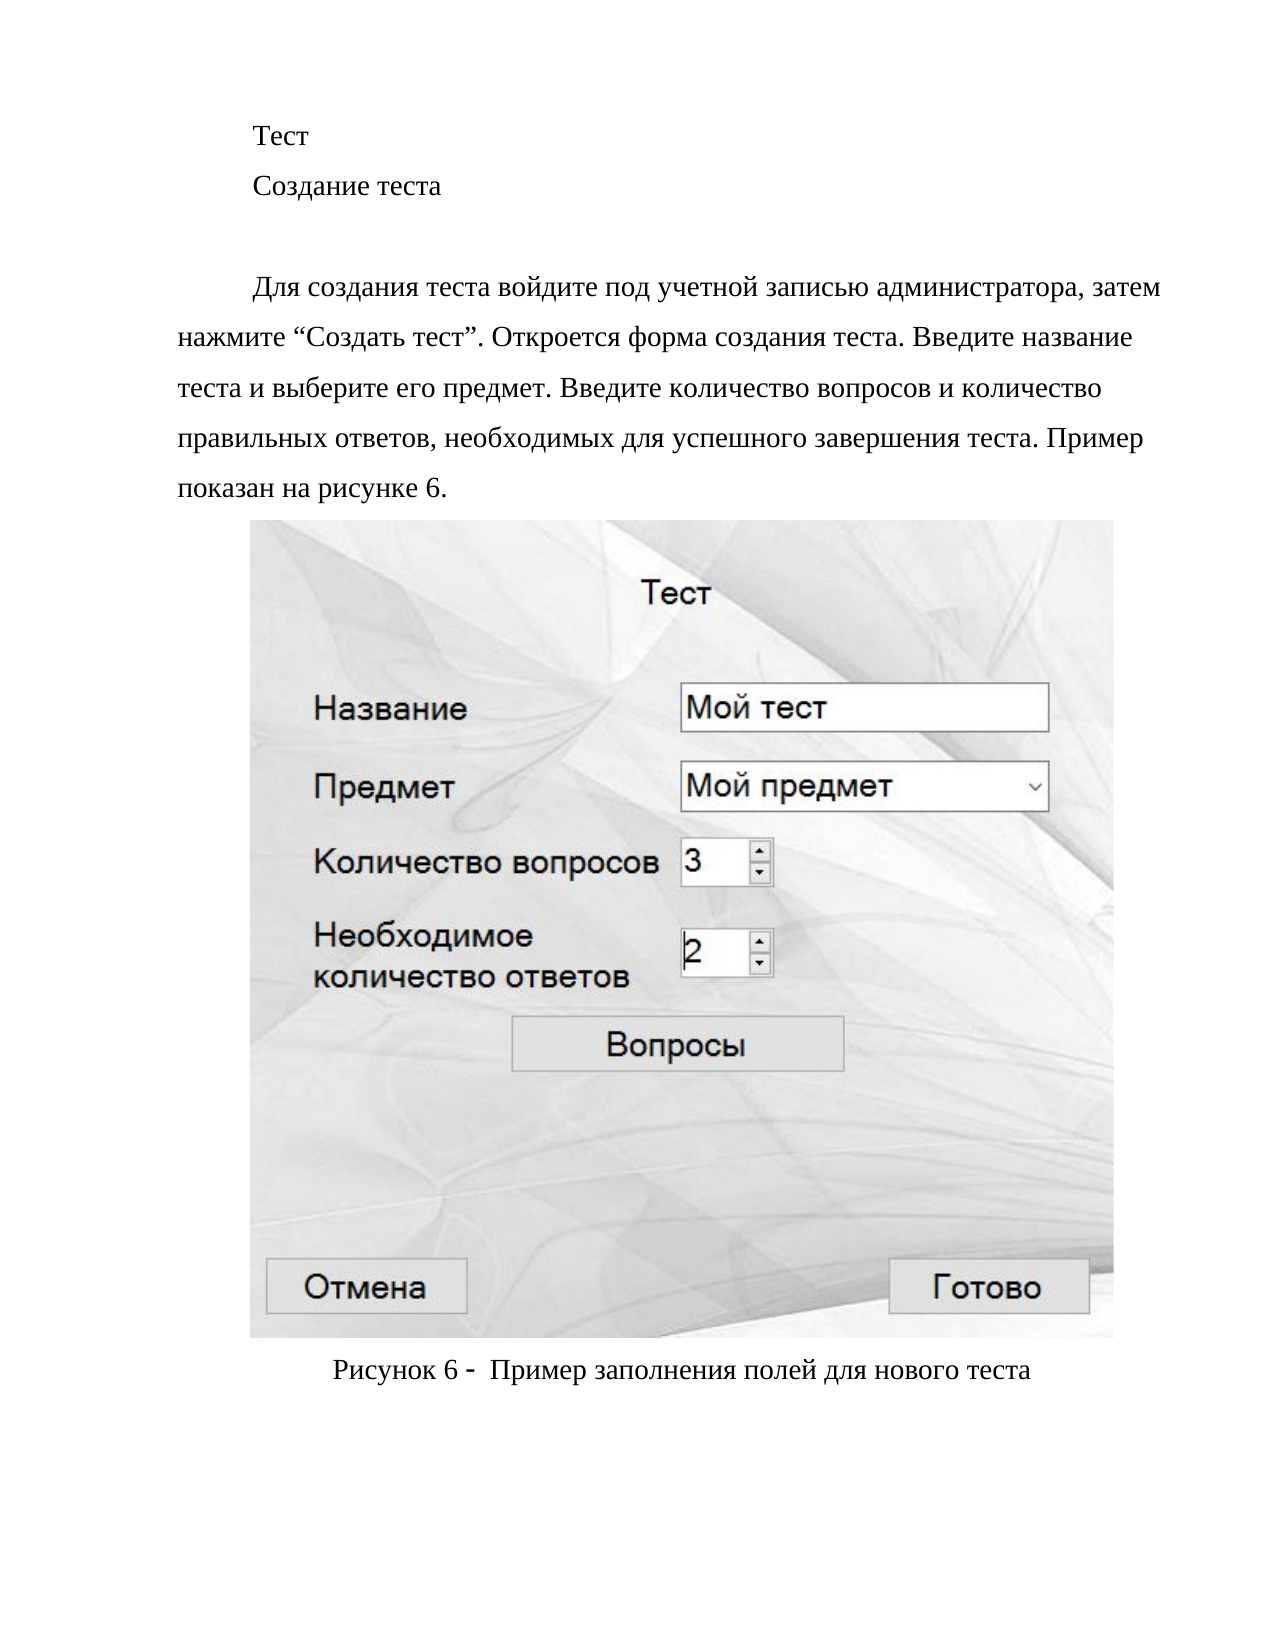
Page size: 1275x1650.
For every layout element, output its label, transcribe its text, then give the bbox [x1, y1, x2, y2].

subtitle Создание теста [177, 168, 1186, 202]
picture [249, 520, 1114, 1338]
text Для создания теста войдите под учетной записью администратора, затем нажмите “Создать тест”. Откроется форма создания теста. Введите название теста и выберите его предмет. Введите количество вопросов и количество правильных ответов, необходимых для успешного завершения теста. Пример показан на рисунке 6. [177, 269, 1186, 504]
subtitle Тест [177, 118, 1186, 152]
text Рисунок 6 Пример заполнения полей для нового теста [177, 1352, 1186, 1385]
